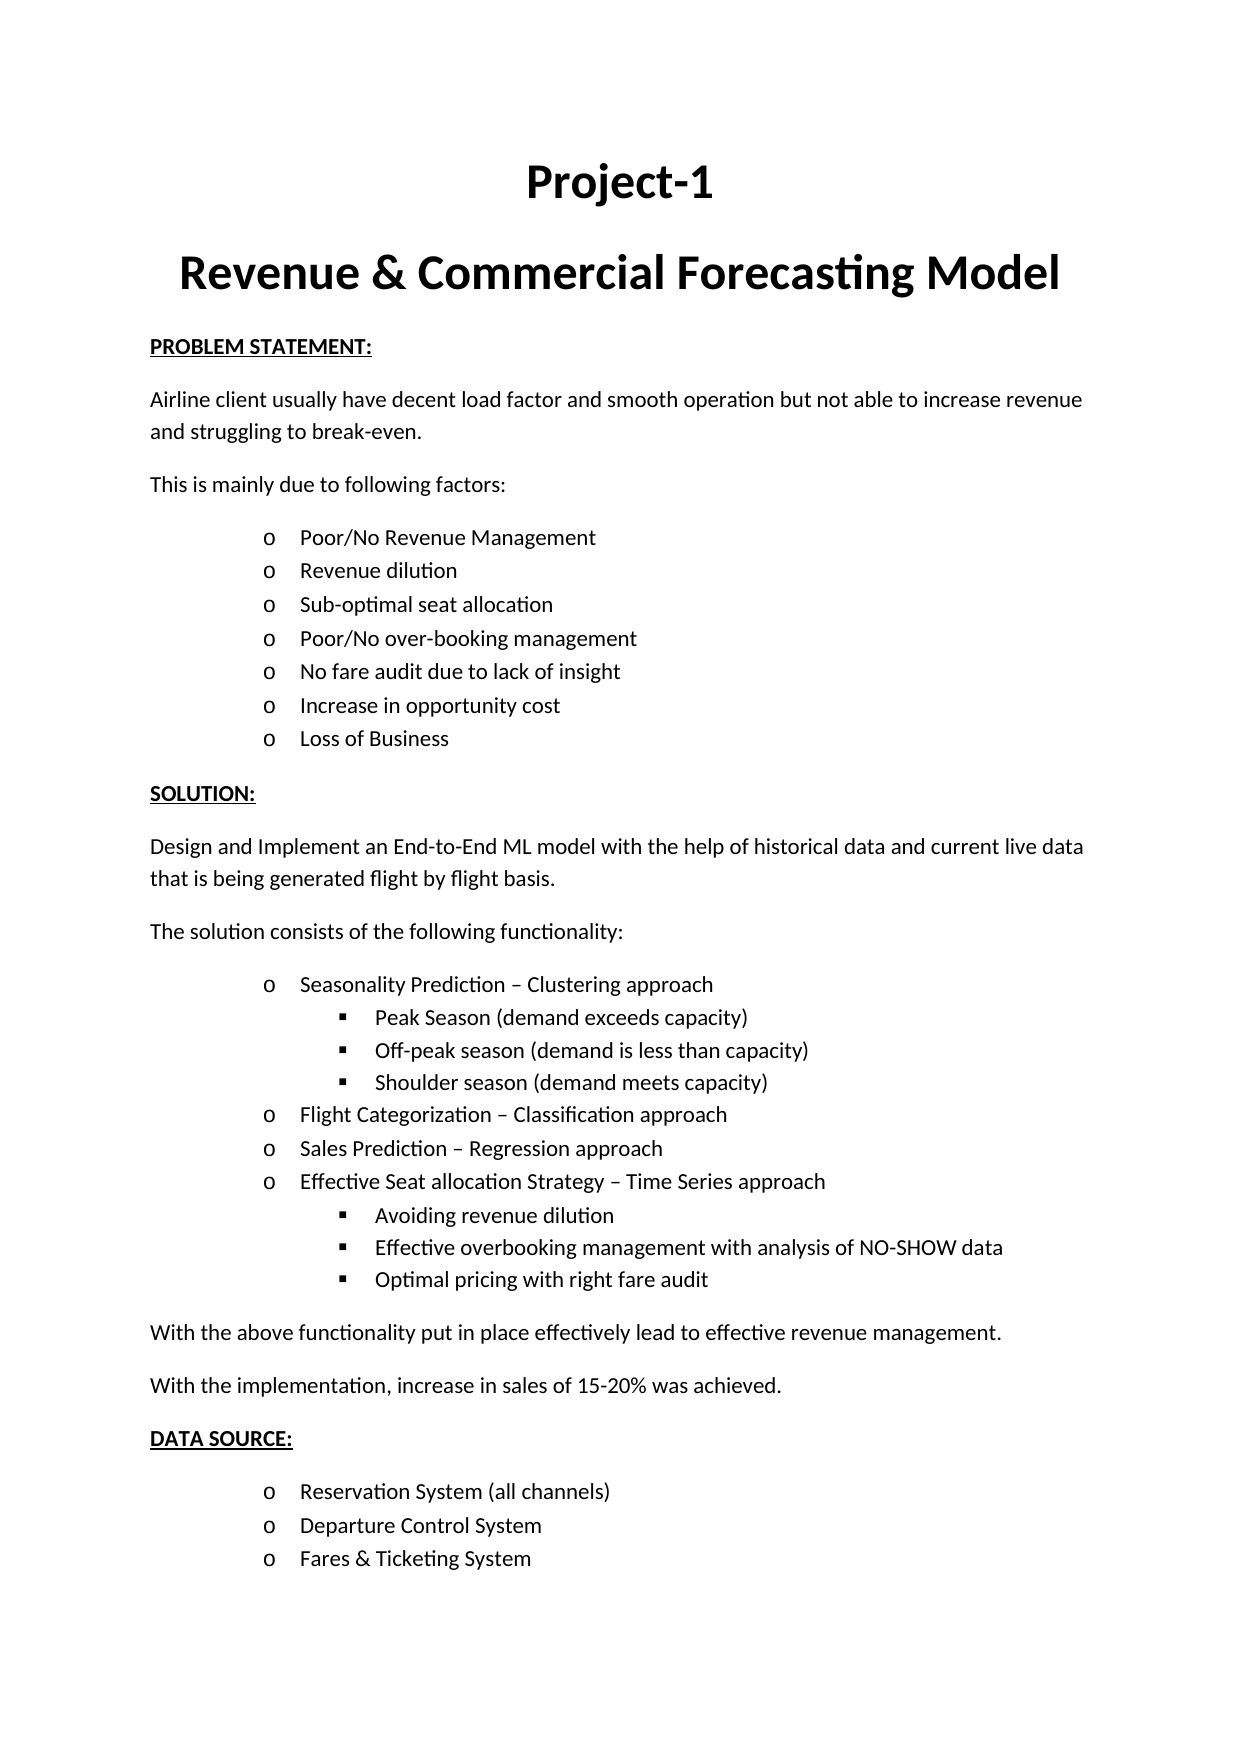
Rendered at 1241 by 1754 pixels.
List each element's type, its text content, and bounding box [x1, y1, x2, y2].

text Airline client usually have decent load factor and smooth operation but not able to increase revenue and struggling to break-even. [150, 385, 1090, 445]
text Design and Implement an End-to-End ML model with the help of historical data and current live data that is being generated flight by flight basis. [150, 832, 1090, 892]
text With the implementation, increase in sales of 15-20% was achieved. [150, 1371, 1090, 1399]
text Project-1 [150, 150, 1090, 211]
text This is mainly due to following factors: [150, 470, 1090, 498]
list Flight Categorization – Classification approach [262, 1100, 1090, 1129]
list Optimal pricing with right fare audit [337, 1265, 1090, 1293]
list Reservation System (all channels) [262, 1477, 1090, 1506]
text SOLUTION: [150, 779, 1090, 807]
list Poor/No Revenue Management [262, 523, 1090, 552]
text Revenue & Commercial Forecasting Model [150, 241, 1090, 302]
list Sales Prediction – Regression approach [262, 1134, 1090, 1163]
text DATA SOURCE: [150, 1424, 1090, 1452]
list Departure Control System [262, 1511, 1090, 1540]
list Seasonality Prediction – Clustering approach [262, 970, 1090, 999]
text The solution consists of the following functionality: [150, 917, 1090, 945]
text With the above functionality put in place effectively lead to effective revenue management. [150, 1318, 1090, 1346]
text PROBLEM STATEMENT: [150, 332, 1090, 360]
list Fares & Ticketing System [262, 1544, 1090, 1573]
list Shoulder season (demand meets capacity) [337, 1068, 1090, 1096]
list Effective Seat allocation Strategy – Time Series approach [262, 1167, 1090, 1196]
list No fare audit due to lack of insight [262, 657, 1090, 686]
list Poor/No over-booking management [262, 624, 1090, 653]
list Effective overbooking management with analysis of NO-SHOW data [337, 1233, 1090, 1261]
list Avoiding revenue dilution [337, 1201, 1090, 1229]
list Increase in opportunity cost [262, 691, 1090, 720]
list Loss of Business [262, 724, 1090, 753]
list Peak Season (demand exceeds capacity) [337, 1003, 1090, 1032]
list Off-peak season (demand is less than capacity) [337, 1036, 1090, 1064]
list Revenue dilution [262, 557, 1090, 586]
list Sub-optimal seat allocation [262, 590, 1090, 619]
